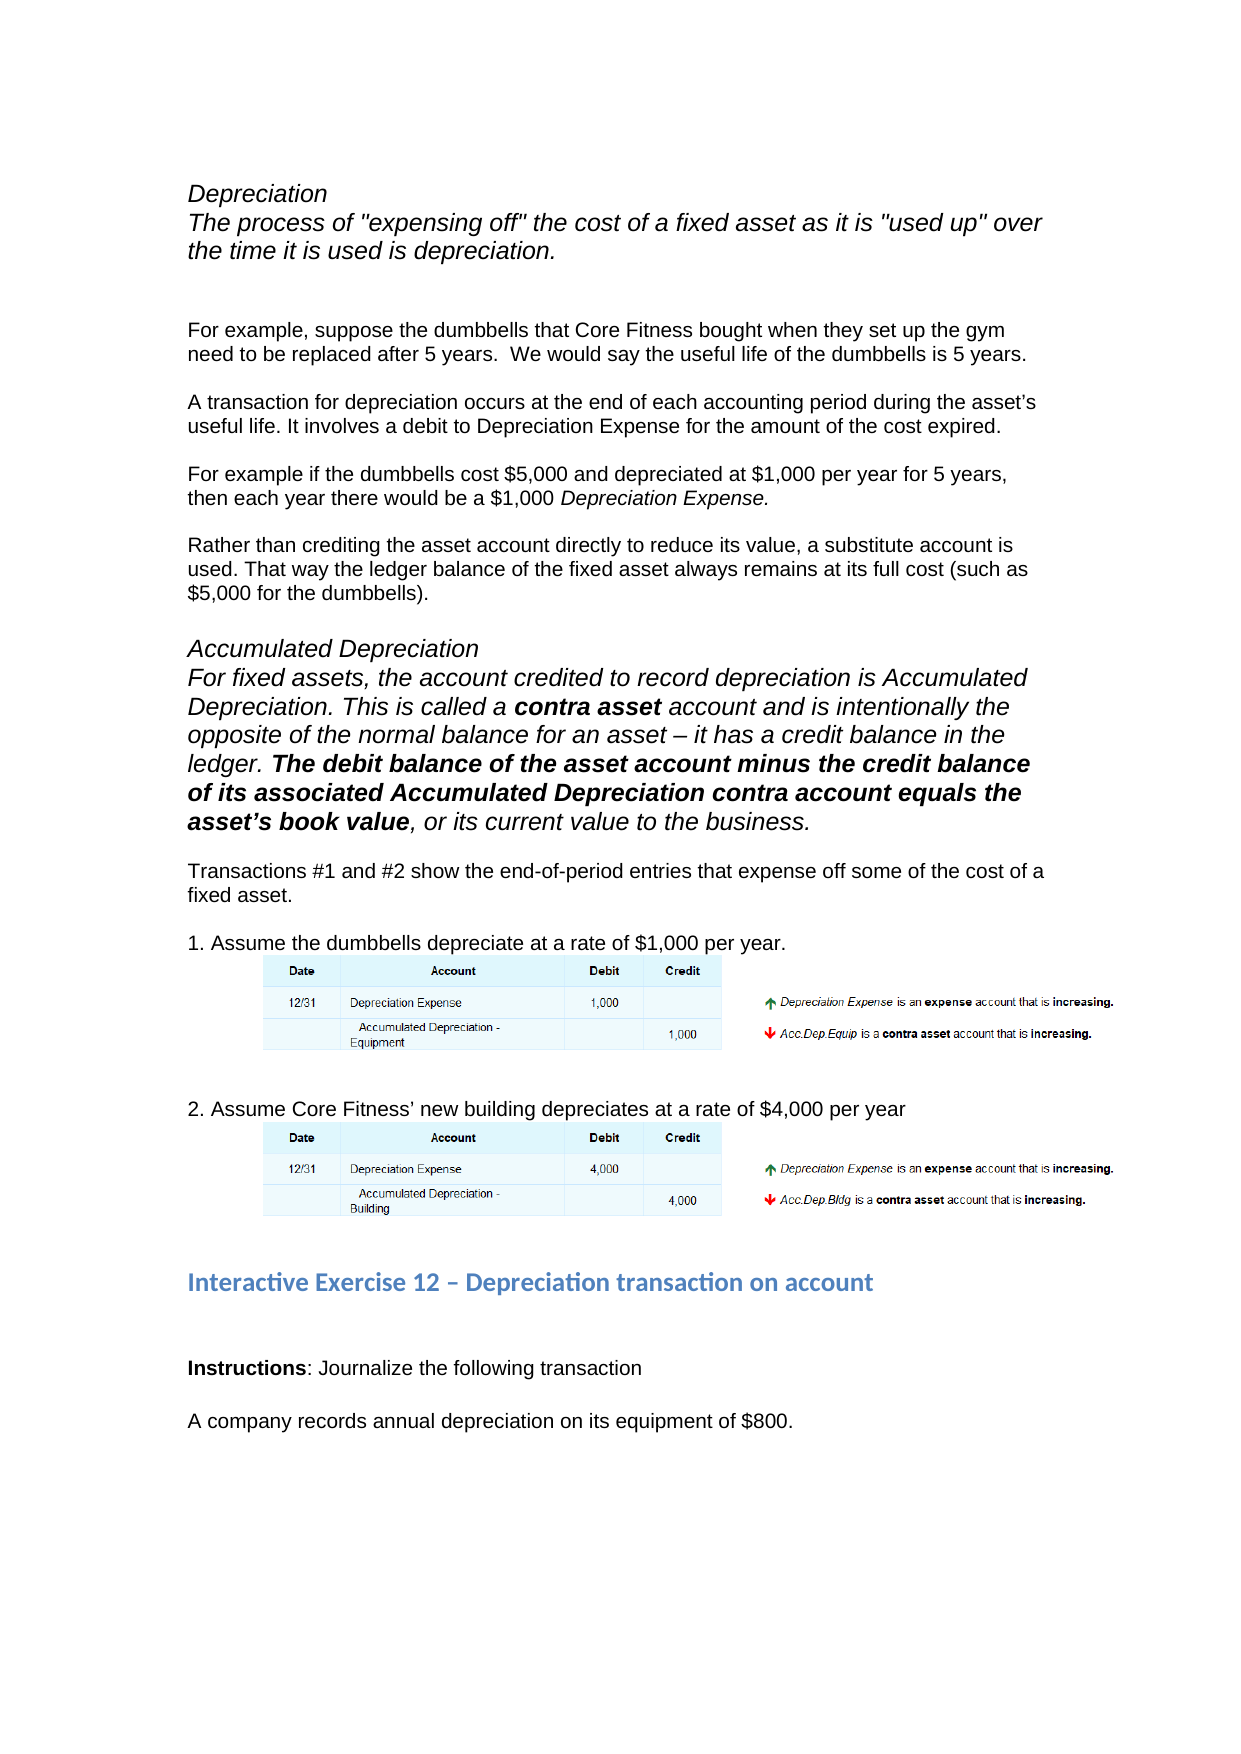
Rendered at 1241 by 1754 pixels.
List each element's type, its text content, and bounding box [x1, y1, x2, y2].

text For example, suppose the dumbbells that Core Fitness bought when they set up the gym need to be replaced after 5 years. We would say the useful life of the dumbbells is 5 years. [187, 318, 1053, 366]
text Rather than crediting the asset account directly to reduce its value, a substitute account is used. That way the ledger balance of the fixed asset always remains at its full cost (such as $5,000 for the dumbbells). [187, 533, 1053, 605]
text The process of "expensing off" the cost of a fixed asset as it is "used up" over the time it is used is depreciation. [187, 207, 1053, 265]
text 1. Assume the dumbbells depreciate at a rate of $1,000 per year. [187, 931, 1053, 955]
subtitle Interactive Exercise 12 – Depreciation transaction on account [187, 1265, 1053, 1298]
text A company records annual depreciation on its equipment of $800. [187, 1409, 1053, 1433]
list 2. Assume Core Fitness’ new building depreciates at a rate of $4,000 per year [187, 1097, 1053, 1121]
text For fixed assets, the account credited to record depreciation is Accumulated Depreciation. This is called a contra asset account and is intentionally the opposite of the normal balance for an asset – it has a credit balance in the ledger. The debit balance of the asset account minus the credit balance of its associated Accumulated Depreciation contra account equals the asset’s book value, or its current value to the business. [187, 663, 1053, 835]
text For example if the dumbbells cost $5,000 and depreciated at $1,000 per year for 5 years, then each year there would be a $1,000 Depreciation Expense. [187, 461, 1053, 509]
text Accumulated Depreciation [187, 634, 1053, 663]
text A transaction for depreciation occurs at the end of each accounting period during the asset’s useful life. It involves a debit to Depreciation Expense for the amount of the cost expired. [187, 389, 1053, 437]
text Transactions #1 and #2 show the end-of-period entries that expense off some of the cost of a fixed asset. [187, 859, 1053, 907]
text Depreciation [187, 179, 1053, 207]
text Instructions: Journalize the following transaction [187, 1356, 1053, 1380]
picture [262, 955, 1128, 1050]
picture [262, 1121, 1128, 1216]
